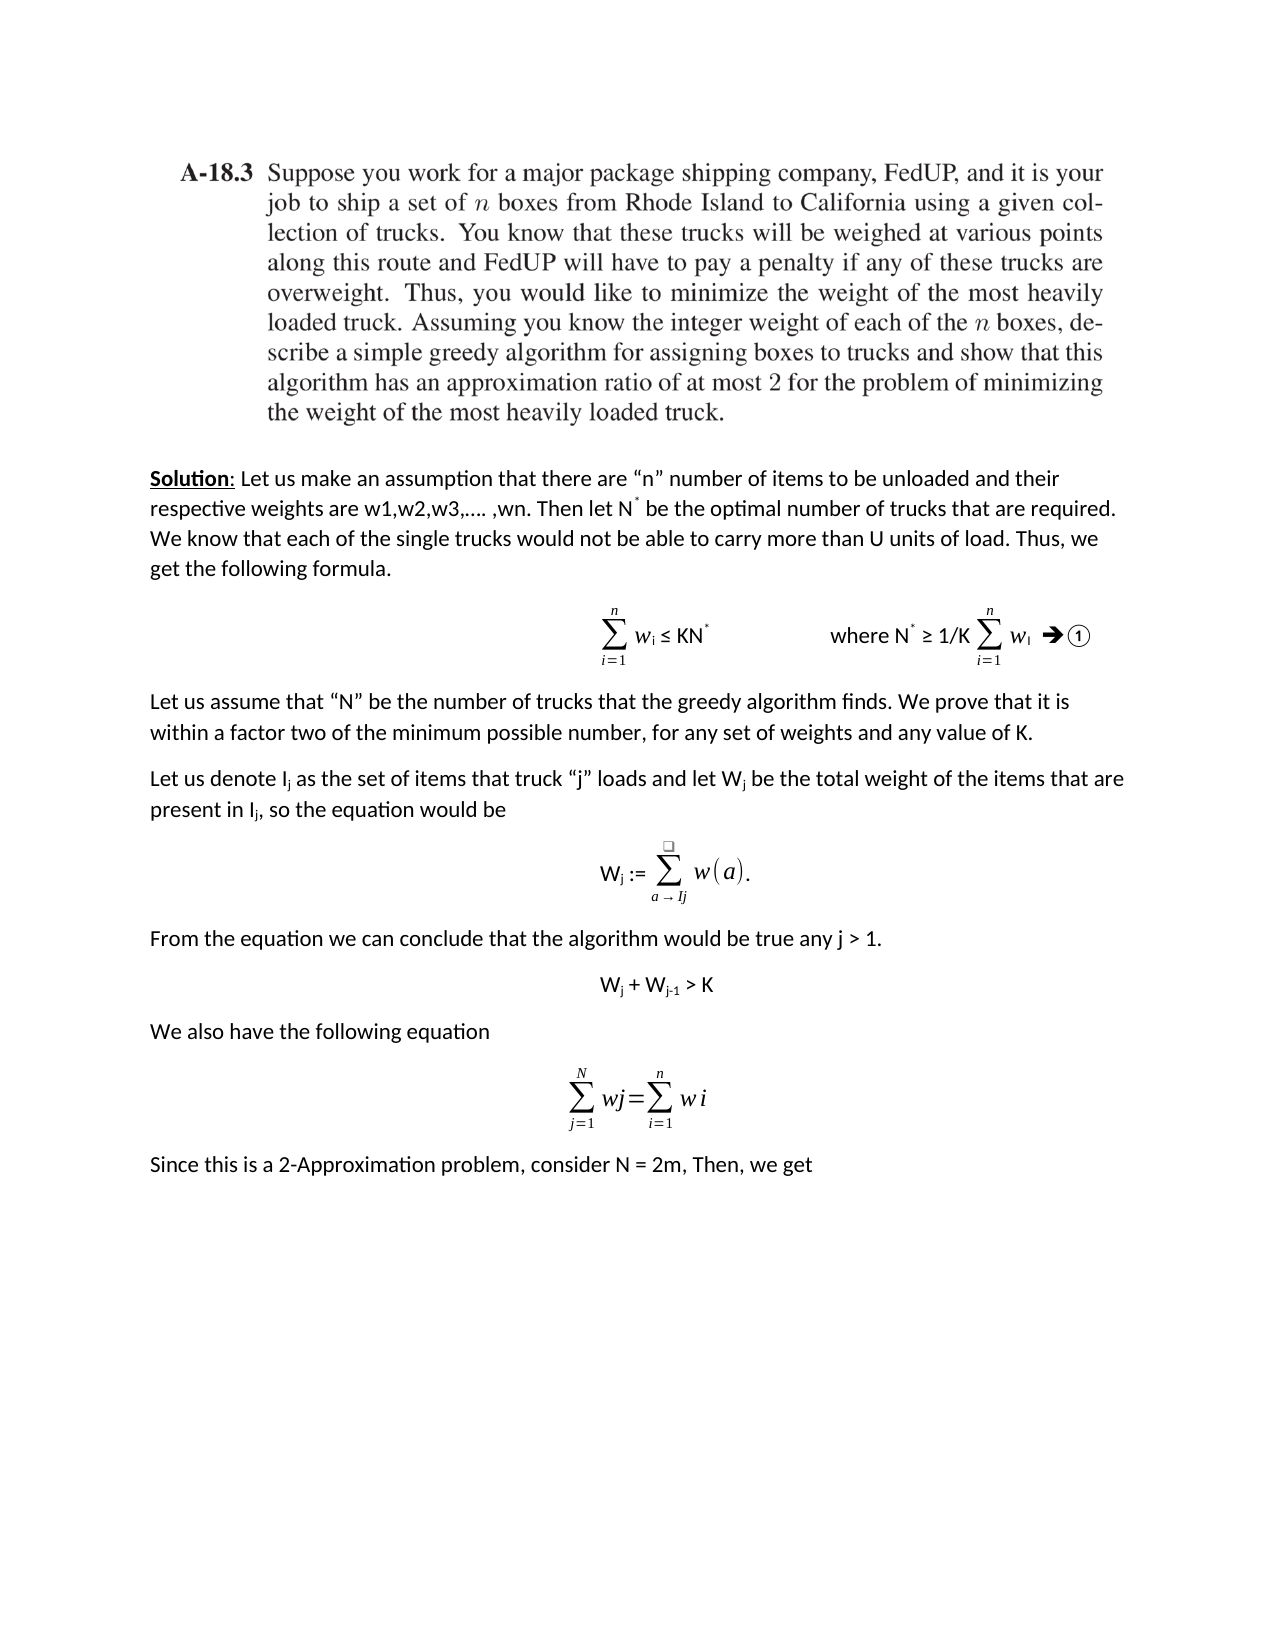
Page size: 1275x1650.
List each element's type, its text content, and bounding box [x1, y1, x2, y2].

picture [150, 150, 1125, 445]
text Let us assume that “N” be the number of trucks that the greedy algorithm finds. We prove that it is within a factor two of the minimum possible number, for any set of weights and any value of K. [150, 687, 1125, 746]
text Wj := . [150, 842, 1125, 905]
text Since this is a 2-Approximation problem, consider N = 2m, Then, we get [150, 1150, 1125, 1178]
text Solution: Let us make an assumption that there are “n” number of items to be unloaded and their respective weights are w1,w2,w3,…. ,wn. Then let N* be the optimal number of trucks that are required. We know that each of the single trucks would not be able to carry more than U units of load. Thus, we get the following formula. [150, 464, 1125, 582]
text Wj + Wj-1 > K [525, 971, 1125, 998]
text From the equation we can conclude that the algorithm would be true any j > 1. [150, 924, 1125, 952]
text Let us denote Ij as the set of items that truck “j” loads and let Wj be the total weight of the items that are present in Ij, so the equation would be [150, 764, 1125, 823]
text We also have the following equation [150, 1017, 1125, 1045]
text i ≤ KN* where N* ≥ 1/K I ① [150, 601, 1125, 669]
